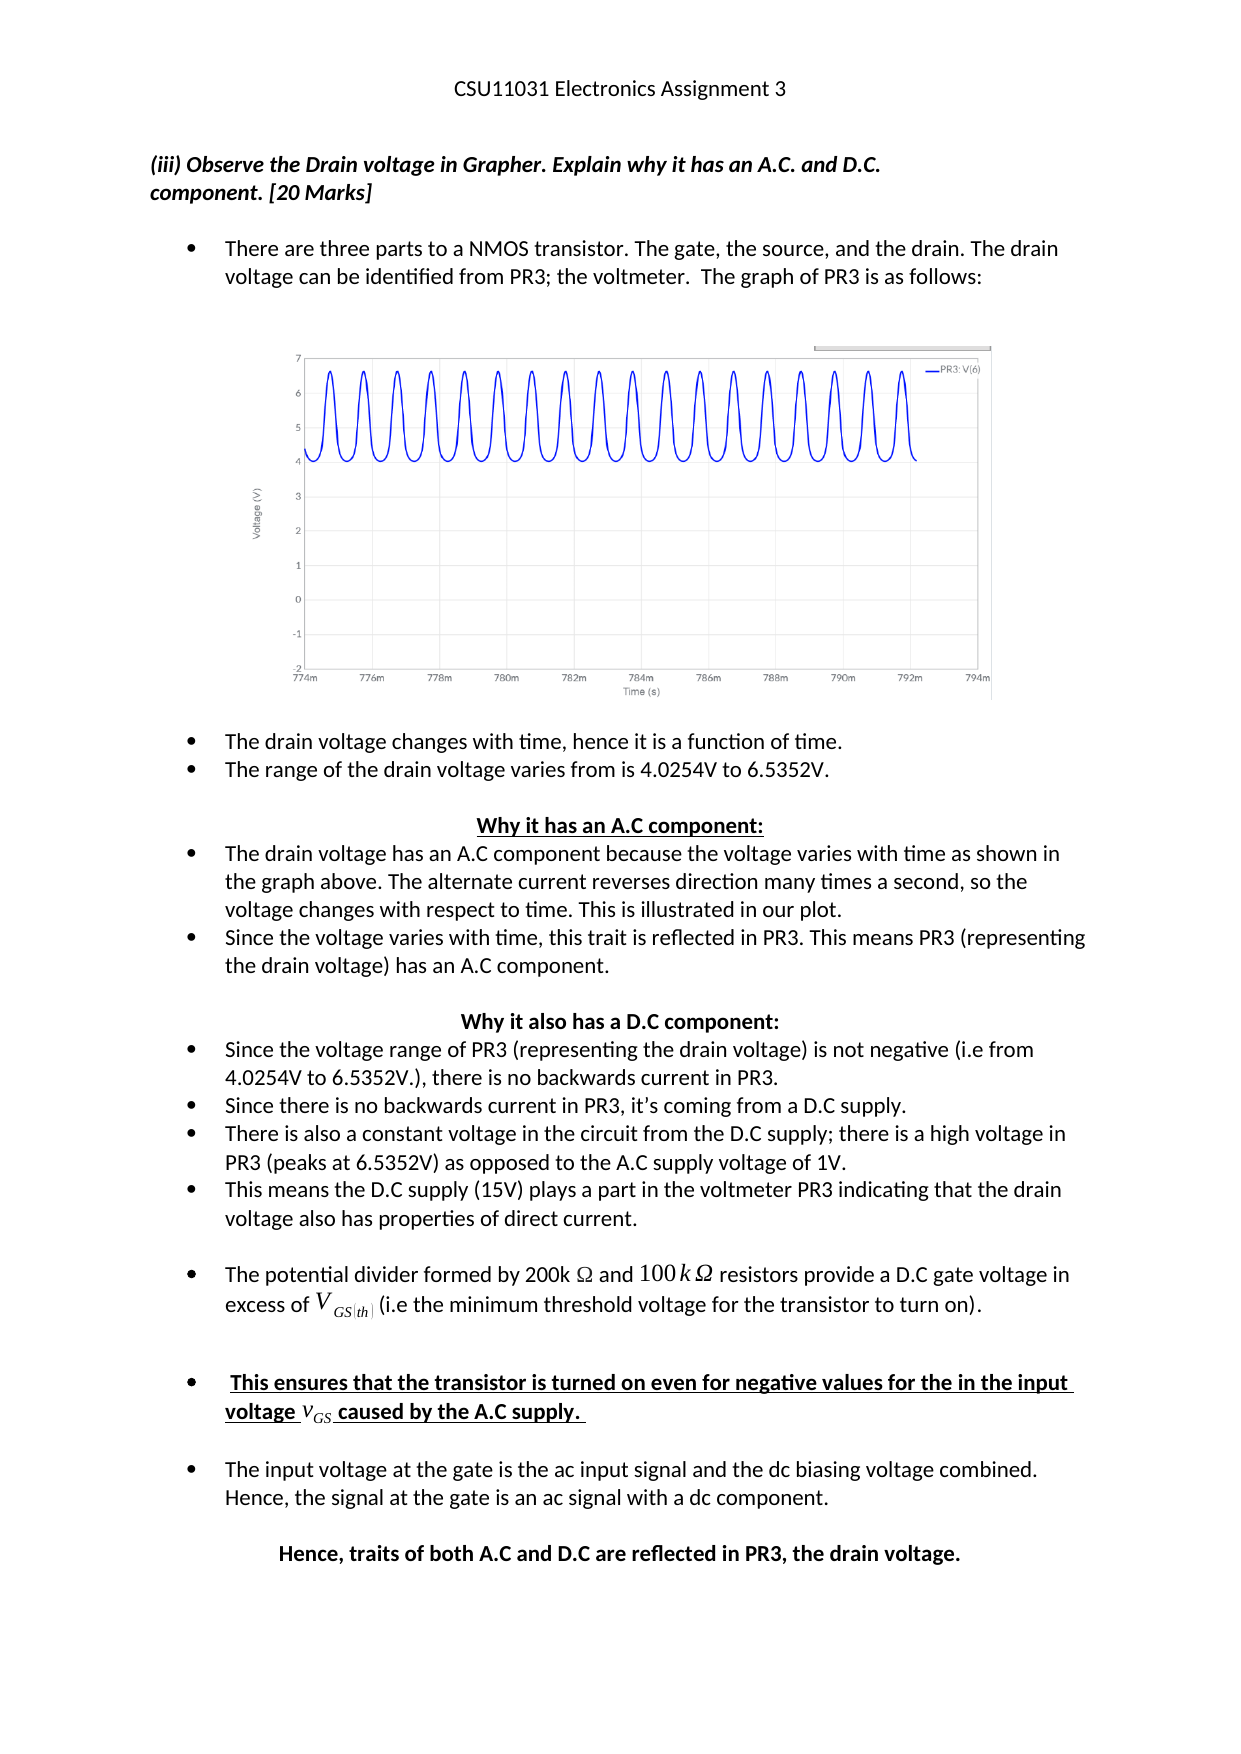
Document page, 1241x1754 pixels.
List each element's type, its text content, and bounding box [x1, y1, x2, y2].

picture [248, 346, 992, 700]
list There are three parts to a NMOS transistor. The gate, the source, and the drain. The drain voltage can be identified from PR3; the voltmeter. The graph of PR3 is as follows: [187, 234, 1090, 290]
list Since the voltage varies with time, this trait is reflected in PR3. This means PR3 (representing the drain voltage) has an A.C component. [187, 923, 1090, 979]
text Why it also has a D.C component: [225, 1007, 1090, 1036]
text component. [20 Marks] [150, 178, 1090, 206]
list Since the voltage range of PR3 (representing the drain voltage) is not negative (i.e from 4.0254V to 6.5352V.), there is no backwards current in PR3. [187, 1036, 1090, 1092]
list The potential divider formed by 200k Ω and resistors provide a D.C gate voltage in excess of (i.e the minimum threshold voltage for the transistor to turn on). [187, 1260, 1090, 1321]
list This means the D.C supply (15V) plays a part in the voltmeter PR3 indicating that the drain voltage also has properties of direct current. [187, 1176, 1090, 1232]
text Why it has an A.C component: [150, 811, 1090, 839]
list The drain voltage has an A.C component because the voltage varies with time as shown in the graph above. The alternate current reverses direction many times a second, so the voltage changes with respect to time. This is illustrated in our plot. [187, 839, 1090, 923]
list Since there is no backwards current in PR3, it’s coming from a D.C supply. [187, 1092, 1090, 1119]
text (iii) Observe the Drain voltage in Grapher. Explain why it has an A.C. and D.C. [150, 150, 1090, 178]
list There is also a constant voltage in the circuit from the D.C supply; there is a high voltage in PR3 (peaks at 6.5352V) as opposed to the A.C supply voltage of 1V. [187, 1119, 1090, 1176]
list This ensures that the transistor is turned on even for negative values for the in the input voltage caused by the A.C supply. [187, 1368, 1090, 1427]
text Hence, traits of both A.C and D.C are reflected in PR3, the drain voltage. [150, 1539, 1090, 1567]
list The input voltage at the gate is the ac input signal and the dc biasing voltage combined. Hence, the signal at the gate is an ac signal with a dc component. [187, 1455, 1090, 1511]
list The drain voltage changes with time, hence it is a function of time. [187, 727, 1090, 755]
list The range of the drain voltage varies from is 4.0254V to 6.5352V. [187, 755, 1090, 783]
